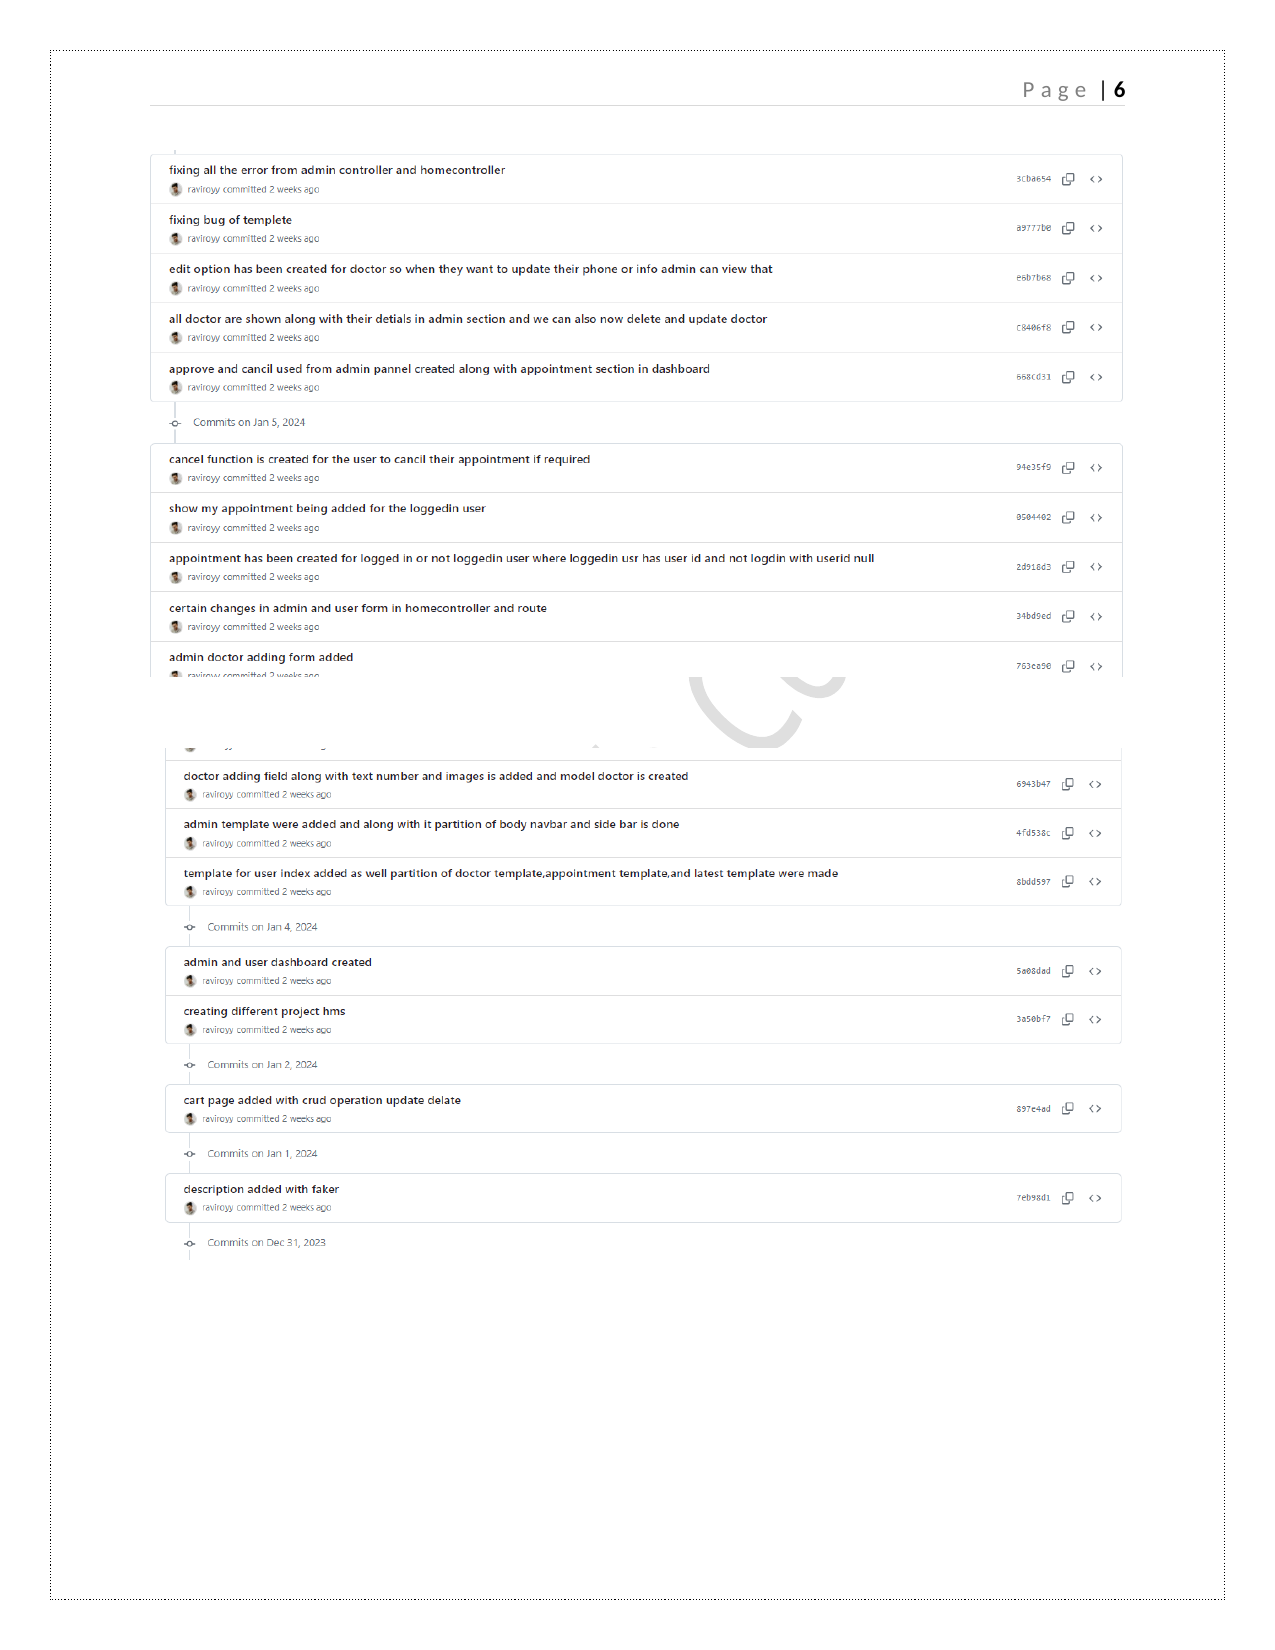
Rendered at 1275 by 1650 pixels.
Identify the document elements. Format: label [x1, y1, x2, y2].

picture [150, 150, 1125, 677]
picture [150, 748, 1125, 1260]
